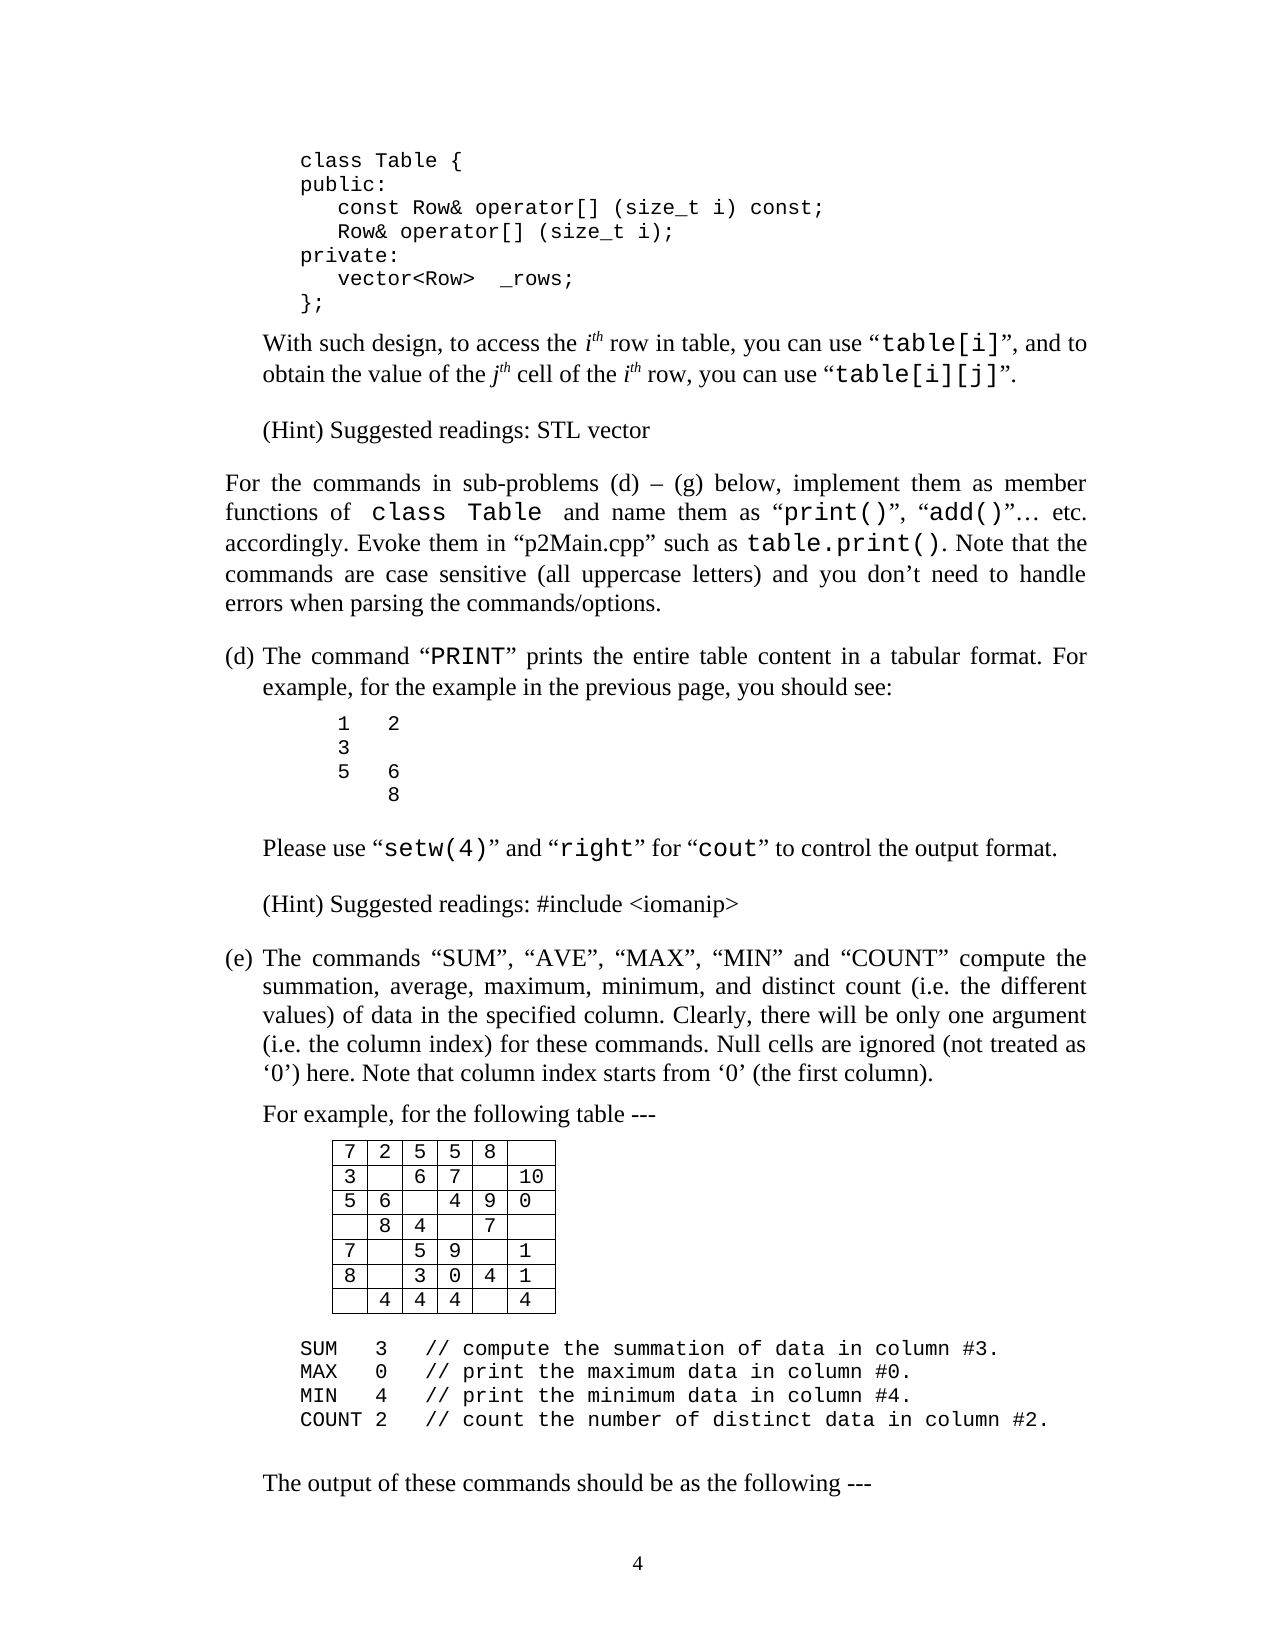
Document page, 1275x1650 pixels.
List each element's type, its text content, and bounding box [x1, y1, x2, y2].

table_cell 5 [403, 1240, 437, 1263]
table_cell 4 [403, 1289, 437, 1313]
text 8 [298, 784, 1087, 808]
table_cell 1 [508, 1240, 555, 1263]
text class Table { [298, 150, 1087, 174]
text For the commands in sub-problems (d) – (g) below, implement them as member functions of class Table and name them as “print()”, “add()”… etc. accordingly. Evoke them in “p2Main.cpp” such as table.print(). Note that the commands are case sensitive (all uppercase letters) and you don’t need to handle errors when parsing the commands/options. [225, 468, 1087, 616]
table_header 8 [473, 1141, 507, 1165]
table_cell [333, 1289, 367, 1313]
table_cell 4 [508, 1289, 555, 1313]
table_cell 7 [438, 1166, 472, 1189]
text const Row& operator[] (size_t i) const; [298, 197, 1087, 221]
table_cell 4 [438, 1289, 472, 1313]
table_header 7 [333, 1141, 367, 1165]
table_cell 0 [508, 1191, 555, 1214]
text }; [298, 292, 1087, 316]
table_header 5 [403, 1141, 437, 1165]
table_cell 8 [368, 1215, 402, 1239]
table_cell 4 [438, 1191, 472, 1214]
table_cell [473, 1289, 507, 1313]
table_cell [473, 1166, 507, 1189]
table_header 5 [438, 1141, 472, 1165]
table_cell 9 [473, 1191, 507, 1214]
text (d) The command “PRINT” prints the entire table content in a tabular format. For example, for the example in the previous page, you should see: [225, 641, 1087, 701]
text 5 6 [298, 761, 1087, 784]
table_cell 4 [368, 1289, 402, 1313]
text (Hint) Suggested readings: STL vector [225, 415, 1087, 443]
table_cell [333, 1215, 367, 1239]
table_cell 6 [368, 1191, 402, 1214]
text vector<Row> _rows; [298, 268, 1087, 292]
text public: [298, 174, 1087, 197]
text MAX 0 // print the maximum data in column #0. [298, 1361, 1087, 1385]
table_cell 8 [333, 1265, 367, 1288]
text (Hint) Suggested readings: #include <iomanip> [225, 889, 1087, 918]
text The output of these commands should be as the following --- [225, 1468, 1087, 1497]
table_cell 5 [333, 1191, 367, 1214]
text With such design, to access the ith row in table, you can use “table[i]”, and to obtain the value of the jth cell of the ith row, you can use “table[i][j]”. [225, 328, 1087, 390]
table_cell 0 [438, 1265, 472, 1288]
text COUNT 2 // count the number of distinct data in column #2. [298, 1408, 1087, 1432]
table_cell 3 [333, 1166, 367, 1189]
table_cell 10 [508, 1166, 555, 1189]
text MIN 4 // print the minimum data in column #4. [298, 1385, 1087, 1408]
text Row& operator[] (size_t i); [298, 221, 1087, 244]
text Please use “setw(4)” and “right” for “cout” to control the output format. [225, 833, 1087, 864]
text (e) The commands “SUM”, “AVE”, “MAX”, “MIN” and “COUNT” compute the summation, average, maximum, minimum, and distinct count (i.e. the different values) of data in the specified column. Clearly, there will be only one argument (i.e. the column index) for these commands. Null cells are ignored (not treated as ‘0’) here. Note that column index starts from ‘0’ (the first column). [225, 943, 1087, 1086]
table_cell [368, 1240, 402, 1263]
table_header [508, 1141, 555, 1165]
table_cell 7 [473, 1215, 507, 1239]
table_cell [508, 1215, 555, 1239]
text 3 [298, 737, 1087, 761]
table_cell [368, 1166, 402, 1189]
table_header 2 [368, 1141, 402, 1165]
table_cell [368, 1265, 402, 1288]
text SUM 3 // compute the summation of data in column #3. [298, 1338, 1087, 1361]
table_cell 4 [403, 1215, 437, 1239]
table_cell 4 [473, 1265, 507, 1288]
table_cell [403, 1191, 437, 1214]
table_cell 9 [438, 1240, 472, 1263]
text private: [298, 244, 1087, 268]
table_cell [438, 1215, 472, 1239]
text For example, for the following table --- [225, 1099, 1087, 1128]
table_cell 6 [403, 1166, 437, 1189]
text 1 2 [298, 713, 1087, 737]
table_cell [473, 1240, 507, 1263]
table_cell 7 [333, 1240, 367, 1263]
table_cell 1 [508, 1265, 555, 1288]
table_cell 3 [403, 1265, 437, 1288]
